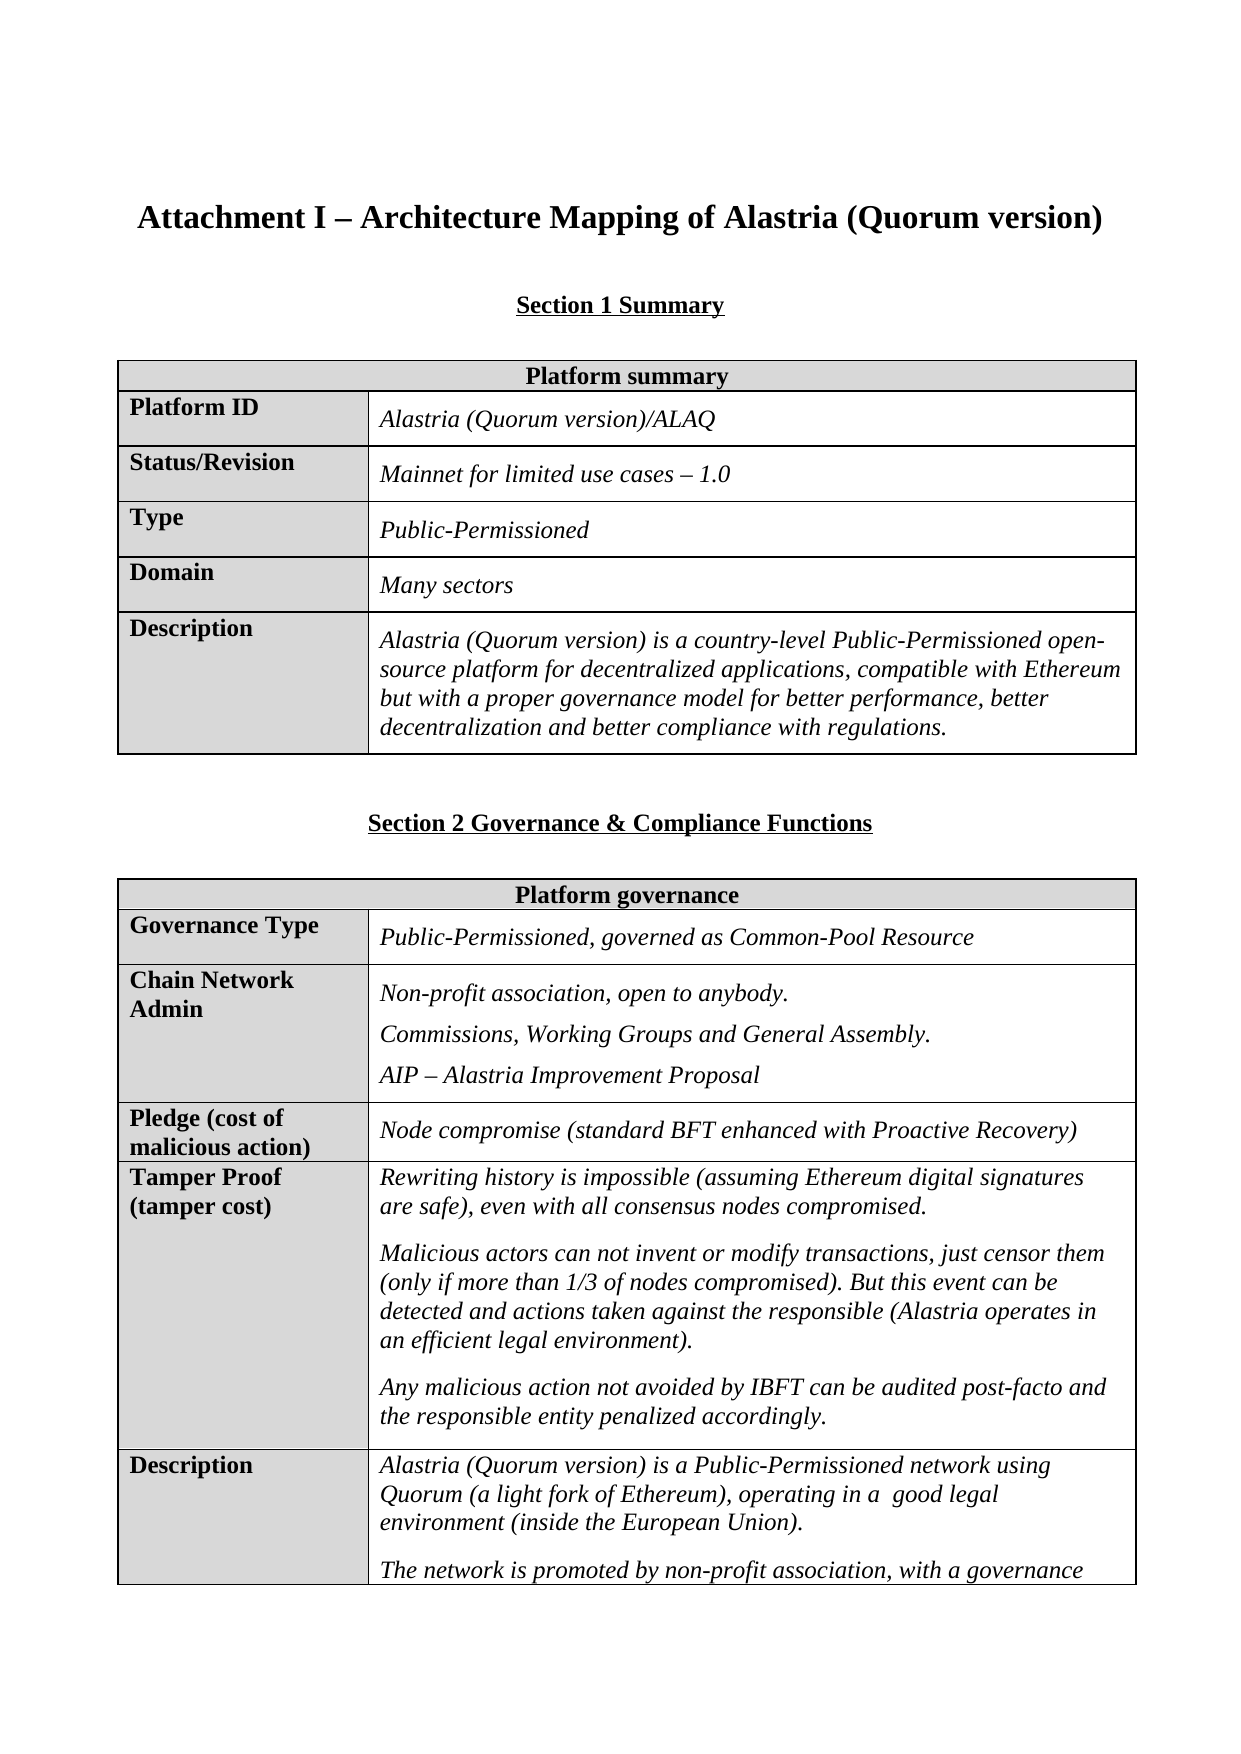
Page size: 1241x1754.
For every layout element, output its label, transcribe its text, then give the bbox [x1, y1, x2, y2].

table_cell Description [119, 613, 368, 753]
table_cell Many sectors [369, 558, 1135, 611]
table_cell Alastria (Quorum version) is a country-level Public-Permissioned open-source platform for decentralized applications, compatible with Ethereum but with a proper governance model for better performance, better decentralization and better compliance with regulations. [369, 613, 1135, 753]
table_cell Platform ID [119, 392, 368, 445]
table_cell Description [119, 1450, 368, 1584]
table_cell Status/Revision [119, 447, 368, 501]
table_cell Type [119, 502, 368, 556]
text Section 1 Summary [118, 290, 1122, 318]
table_header Platform summary [119, 361, 1135, 390]
table_cell Public-Permissioned, governed as Common-Pool Resource [369, 910, 1135, 964]
table_cell Pledge (cost of malicious action) [119, 1103, 368, 1161]
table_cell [369, 1450, 1135, 1584]
text Section 2 Governance & Compliance Functions [118, 808, 1122, 837]
title Attachment I – Architecture Mapping of Alastria (Quorum version) [118, 198, 1122, 236]
table_cell Rewriting history is impossible (assuming Ethereum digital signatures are safe), even with all consensus nodes compromised. Malicious actors can not invent or modify transactions, just censor them (only if more than 1/3 of nodes compromised). But this event can be detected and actions taken against the responsible (Alastria operates in an efficient legal environment). Any malicious action not avoided by IBFT can be audited post-facto and the responsible entity penalized accordingly. [369, 1162, 1135, 1448]
table_cell Alastria (Quorum version)/ALAQ [369, 392, 1135, 445]
table_cell Node compromise (standard BFT enhanced with Proactive Recovery) [369, 1103, 1135, 1161]
table_cell Governance Type [119, 910, 368, 964]
table_cell Domain [119, 558, 368, 611]
table_header Platform governance [119, 880, 1135, 908]
table_cell Tamper Proof (tamper cost) [119, 1162, 368, 1448]
table_cell Mainnet for limited use cases – 1.0 [369, 447, 1135, 501]
table_cell Chain Network Admin [119, 965, 368, 1102]
table_cell Non-profit association, open to anybody. Commissions, Working Groups and General Assembly. AIP – Alastria Improvement Proposal [369, 965, 1135, 1102]
table_cell Public-Permissioned [369, 502, 1135, 556]
